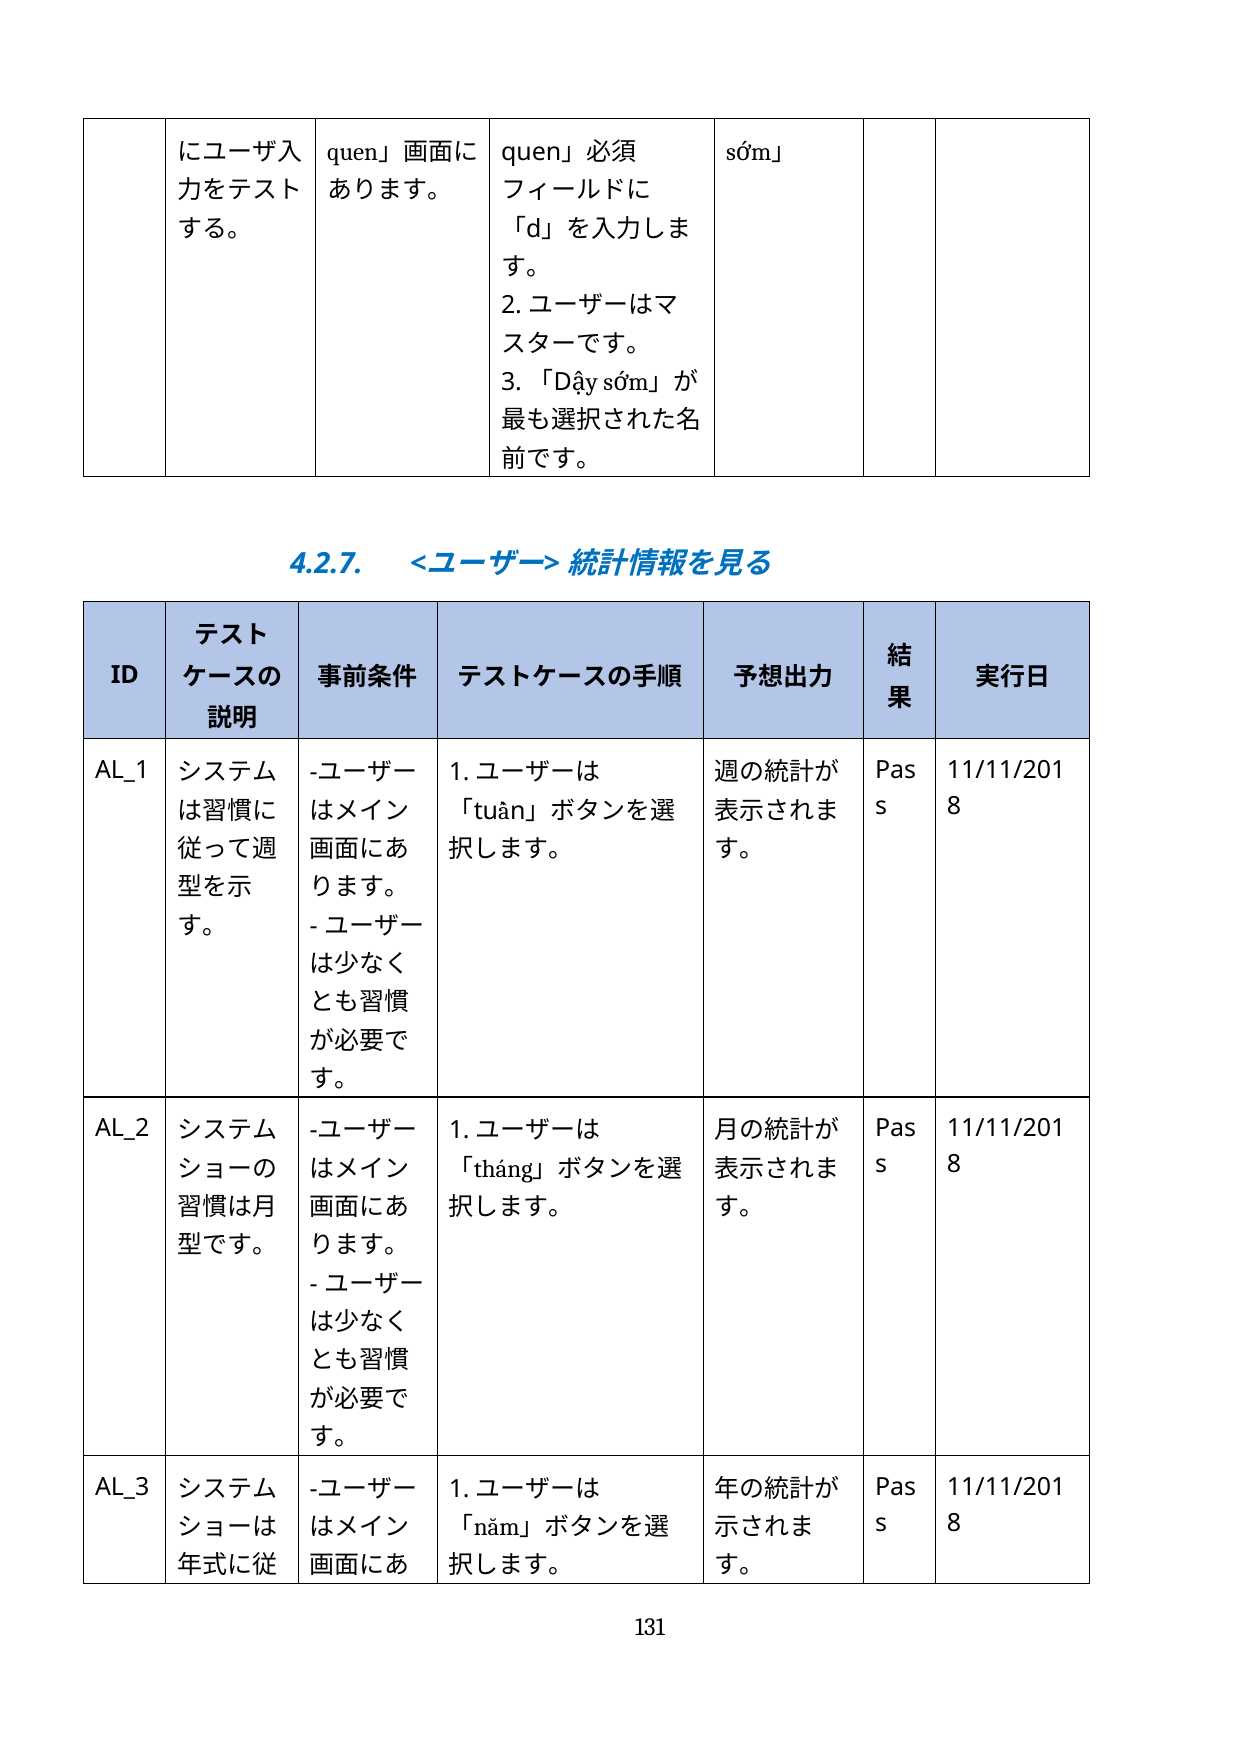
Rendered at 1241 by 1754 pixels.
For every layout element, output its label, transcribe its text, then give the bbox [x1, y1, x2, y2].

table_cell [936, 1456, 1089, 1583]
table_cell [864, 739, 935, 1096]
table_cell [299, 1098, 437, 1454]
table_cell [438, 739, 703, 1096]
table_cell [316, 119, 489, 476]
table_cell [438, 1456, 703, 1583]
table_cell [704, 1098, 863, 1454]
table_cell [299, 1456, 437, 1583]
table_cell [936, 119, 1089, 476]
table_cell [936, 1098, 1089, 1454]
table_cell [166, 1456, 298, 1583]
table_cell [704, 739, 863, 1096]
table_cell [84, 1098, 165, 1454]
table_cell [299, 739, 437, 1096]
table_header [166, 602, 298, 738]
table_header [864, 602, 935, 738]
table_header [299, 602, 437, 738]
list <ユーザー> 統計情報を見る [290, 540, 1122, 582]
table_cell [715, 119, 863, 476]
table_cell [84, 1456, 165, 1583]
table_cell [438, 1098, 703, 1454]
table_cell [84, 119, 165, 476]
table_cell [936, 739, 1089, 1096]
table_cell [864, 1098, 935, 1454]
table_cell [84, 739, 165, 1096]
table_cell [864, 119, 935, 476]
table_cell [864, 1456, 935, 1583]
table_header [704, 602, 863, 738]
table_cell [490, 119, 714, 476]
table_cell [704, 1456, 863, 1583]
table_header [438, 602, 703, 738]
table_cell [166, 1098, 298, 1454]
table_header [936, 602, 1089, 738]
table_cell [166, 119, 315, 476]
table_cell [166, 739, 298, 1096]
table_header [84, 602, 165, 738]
